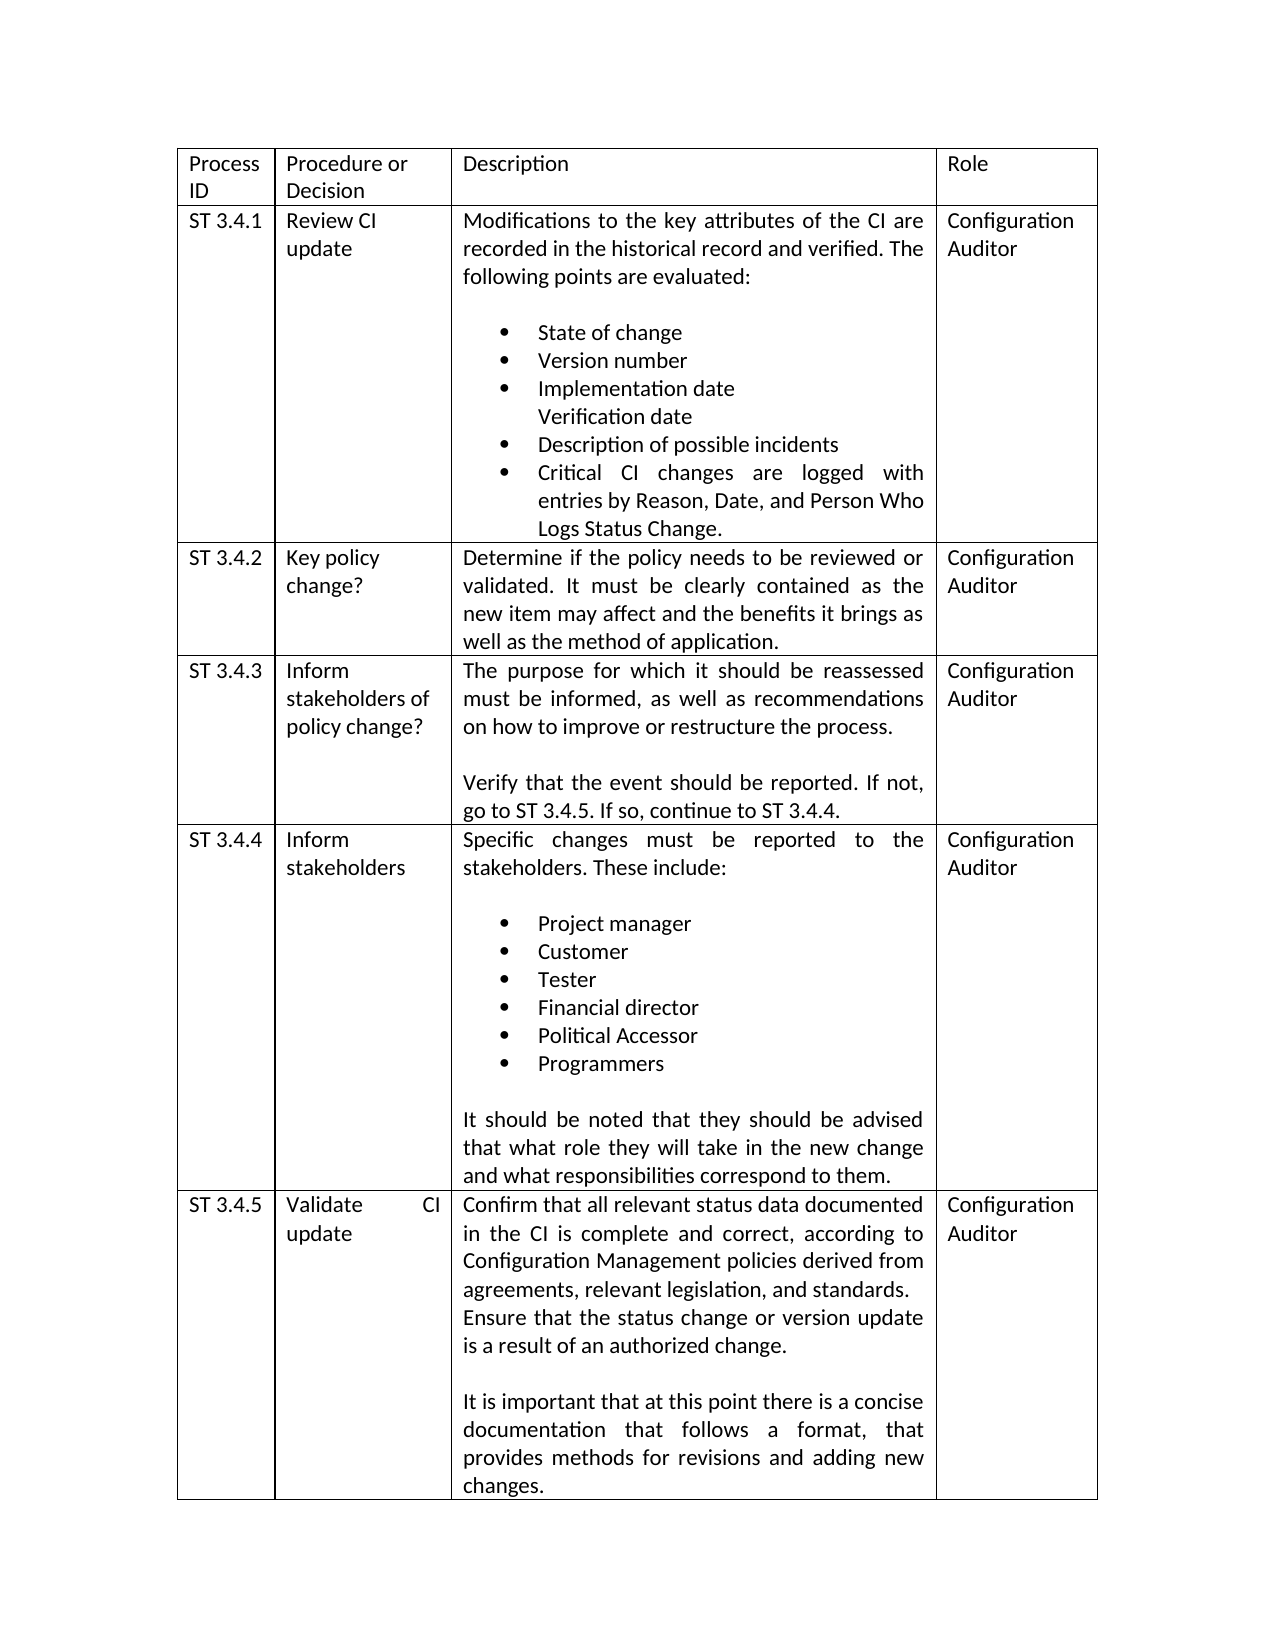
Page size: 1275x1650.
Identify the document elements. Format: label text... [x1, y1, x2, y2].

table_header Role [937, 149, 1097, 205]
table_cell Review CI update [276, 206, 451, 542]
table_cell Specific changes must be reported to the stakeholders. These include: Project manager Customer Tester Financial director Political Accessor Programmers It should be noted that they should be advised that what role they will take in the new change and what responsibilities correspond to them. [452, 825, 936, 1189]
table_cell The purpose for which it should be reassessed must be informed, as well as recommendations on how to improve or restructure the process. Verify that the event should be reported. If not, go to ST 3.4.5. If so, continue to ST 3.4.4. [452, 656, 936, 824]
table_cell Configuration Auditor [937, 543, 1097, 655]
table_header Process ID [178, 149, 274, 205]
table_cell ST 3.4.4 [178, 825, 274, 1189]
table_cell Configuration Auditor [937, 825, 1097, 1189]
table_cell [937, 1191, 1097, 1499]
table_cell Key policy change? [276, 543, 451, 655]
table_cell ST 3.4.5 [178, 1191, 274, 1499]
table_cell Inform stakeholders of policy change? [276, 656, 451, 824]
table_header Procedure or Decision [276, 149, 451, 205]
table_cell ST 3.4.1 [178, 206, 274, 542]
table_cell Inform stakeholders [276, 825, 451, 1189]
table_cell Validate CI update [276, 1191, 451, 1499]
table_cell ST 3.4.3 [178, 656, 274, 824]
table_header Description [452, 149, 936, 205]
table_cell Configuration Auditor [937, 656, 1097, 824]
table_cell Determine if the policy needs to be reviewed or validated. It must be clearly contained as the new item may affect and the benefits it brings as well as the method of application. [452, 543, 936, 655]
table_cell Modifications to the key attributes of the CI are recorded in the historical record and verified. The following points are evaluated: State of change Version number Implementation date Verification date Description of possible incidents Critical CI changes are logged with entries by Reason, Date, and Person Who Logs Status Change. [452, 206, 936, 542]
table_cell Confirm that all relevant status data documented in the CI is complete and correct, according to Configuration Management policies derived from agreements, relevant legislation, and standards. Ensure that the status change or version update is a result of an authorized change. It is important that at this point there is a concise documentation that follows a format, that provides methods for revisions and adding new changes. [452, 1191, 936, 1499]
table_cell Configuration Auditor [937, 206, 1097, 542]
table_cell ST 3.4.2 [178, 543, 274, 655]
